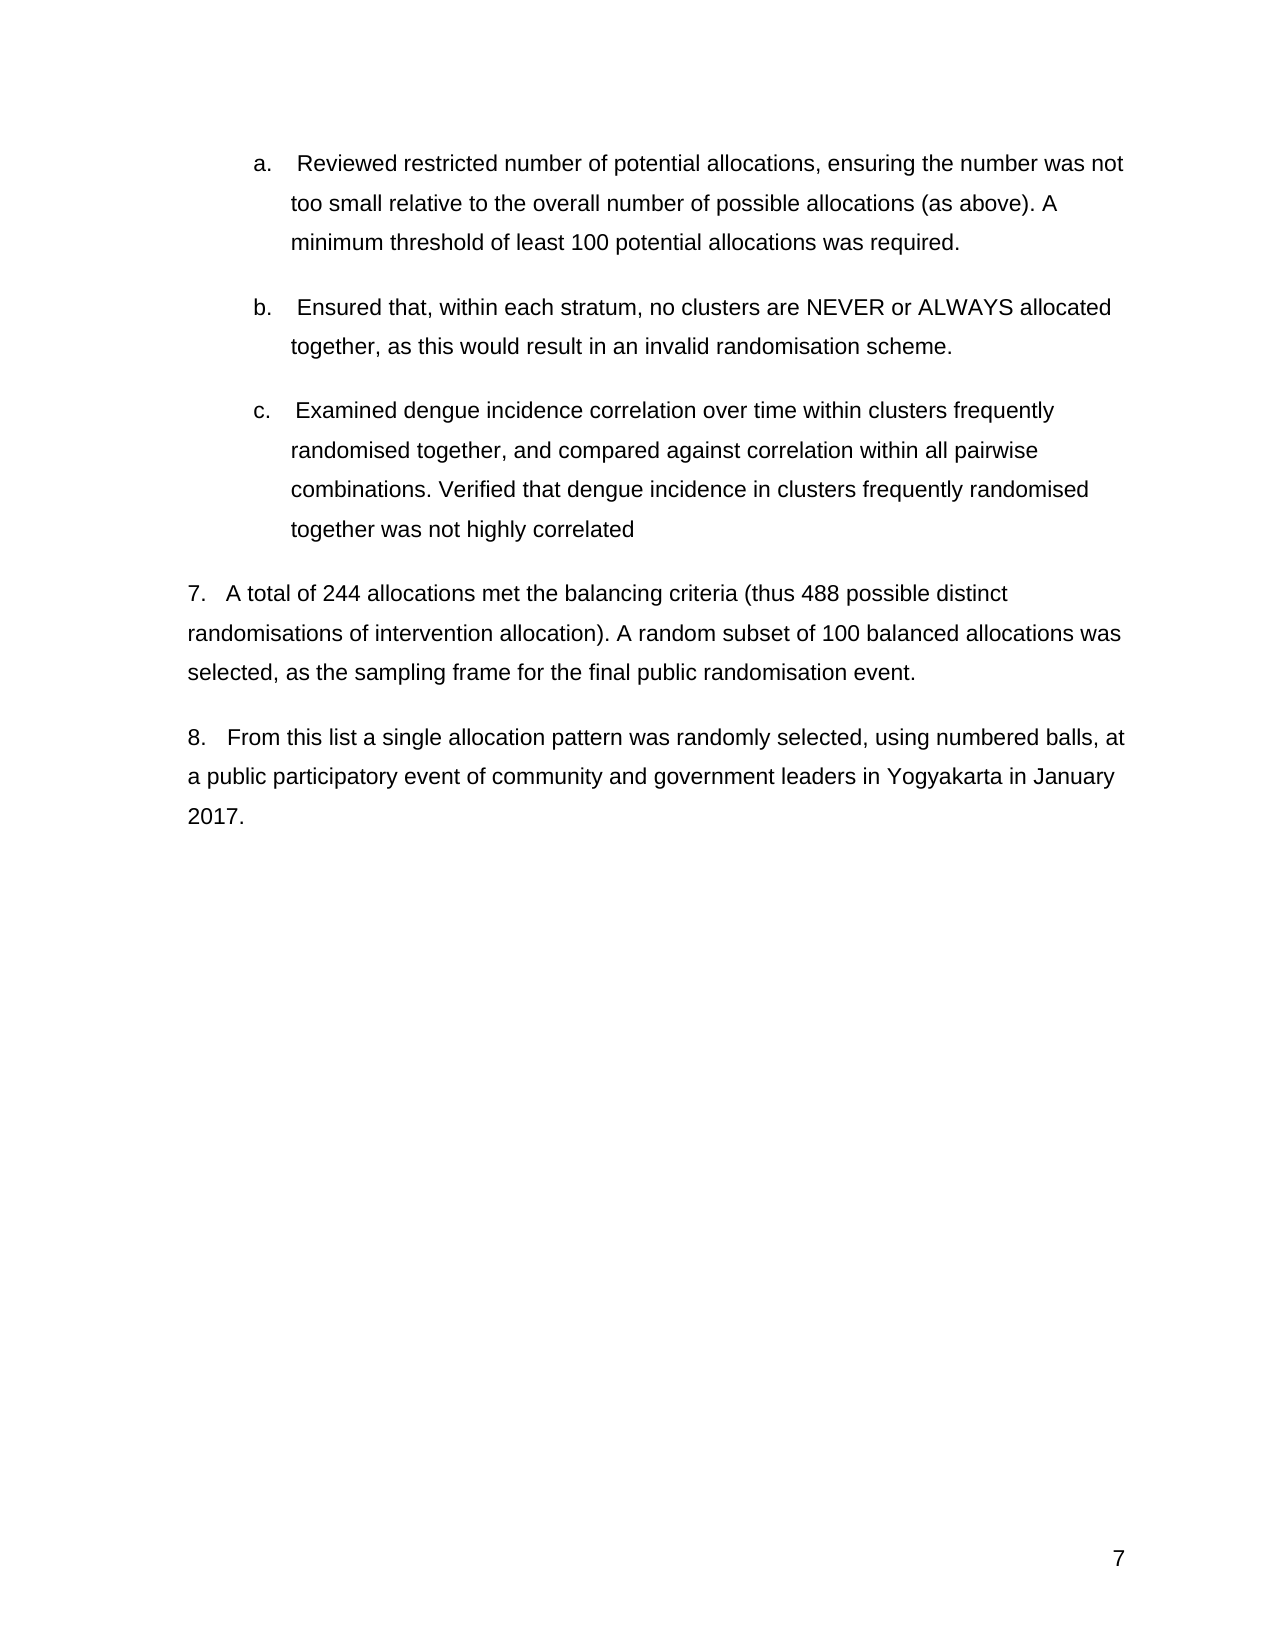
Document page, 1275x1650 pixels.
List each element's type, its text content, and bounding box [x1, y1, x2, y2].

text c. Examined dengue incidence correlation over time within clusters frequently randomised together, and compared against correlation within all pairwise combinations. Verified that dengue incidence in clusters frequently randomised together was not highly correlated [253, 397, 1125, 542]
text 7. A total of 244 allocations met the balancing criteria (thus 488 possible distinct randomisations of intervention allocation). A random subset of 100 balanced allocations was selected, as the sampling frame for the final public randomisation event. [187, 580, 1125, 686]
text a. Reviewed restricted number of potential allocations, ensuring the number was not too small relative to the overall number of possible allocations (as above). A minimum threshold of least 100 potential allocations was required. [253, 150, 1125, 255]
text b. Ensured that, within each stratum, no clusters are NEVER or ALWAYS allocated together, as this would result in an invalid randomisation scheme. [253, 293, 1125, 359]
text 8. From this list a single allocation pattern was randomly selected, using numbered balls, at a public participatory event of community and government leaders in Yogyakarta in January 2017. [187, 724, 1125, 829]
